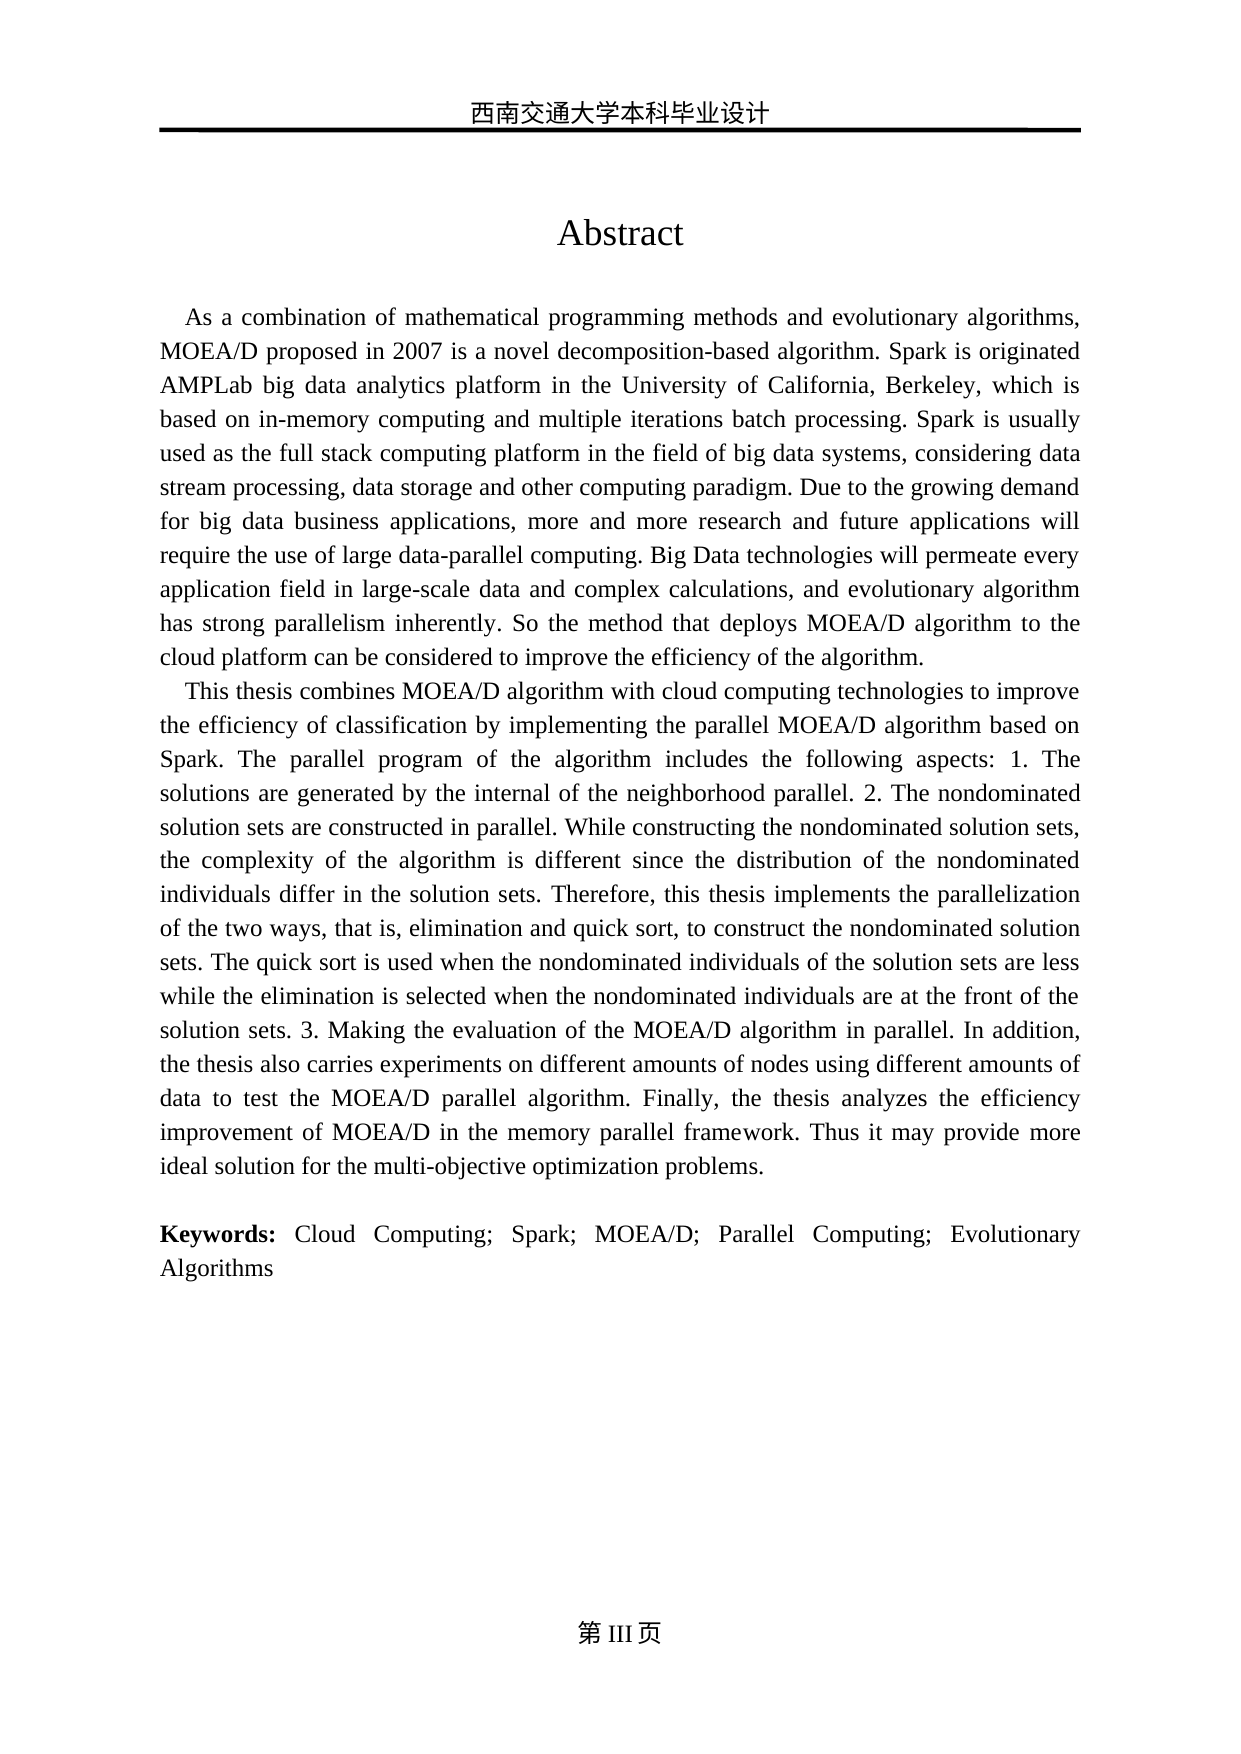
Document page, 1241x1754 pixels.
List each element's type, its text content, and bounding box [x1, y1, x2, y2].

subtitle Abstract [159, 198, 1081, 266]
text Keywords: Cloud Computing; Spark; MOEA/D; Parallel Computing; Evolutionary Algorithms [159, 1217, 1081, 1284]
text This thesis combines MOEA/D algorithm with cloud computing technologies to improve the efficiency of classification by implementing the parallel MOEA/D algorithm based on Spark. The parallel program of the algorithm includes the following aspects: 1. The solutions are generated by the internal of the neighborhood parallel. 2. The nondominated solution sets are constructed in parallel. While constructing the nondominated solution sets, the complexity of the algorithm is different since the distribution of the nondominated individuals differ in the solution sets. Therefore, this thesis implements the parallelization of the two ways, that is, elimination and quick sort, to construct the nondominated solution sets. The quick sort is used when the nondominated individuals of the solution sets are less while the elimination is selected when the nondominated individuals are at the front of the solution sets. 3. Making the evaluation of the MOEA/D algorithm in parallel. In addition, the thesis also carries experiments on different amounts of nodes using different amounts of data to test the MOEA/D parallel algorithm. Finally, the thesis analyzes the efficiency improvement of MOEA/D in the memory parallel framework. Thus it may provide more ideal solution for the multi-objective optimization problems. [159, 673, 1081, 1183]
text As a combination of mathematical programming methods and evolutionary algorithms, MOEA/D proposed in 2007 is a novel decomposition-based algorithm. Spark is originated AMPLab big data analytics platform in the University of California, Berkeley, which is based on in-memory computing and multiple iterations batch processing. Spark is usually used as the full stack computing platform in the field of big data systems, considering data stream processing, data storage and other computing paradigm. Due to the growing demand for big data business applications, more and more research and future applications will require the use of large data-parallel computing. Big Data technologies will permeate every application field in large-scale data and complex calculations, and evolutionary algorithm has strong parallelism inherently. So the method that deploys MOEA/D algorithm to the cloud platform can be considered to improve the efficiency of the algorithm. [159, 300, 1081, 673]
